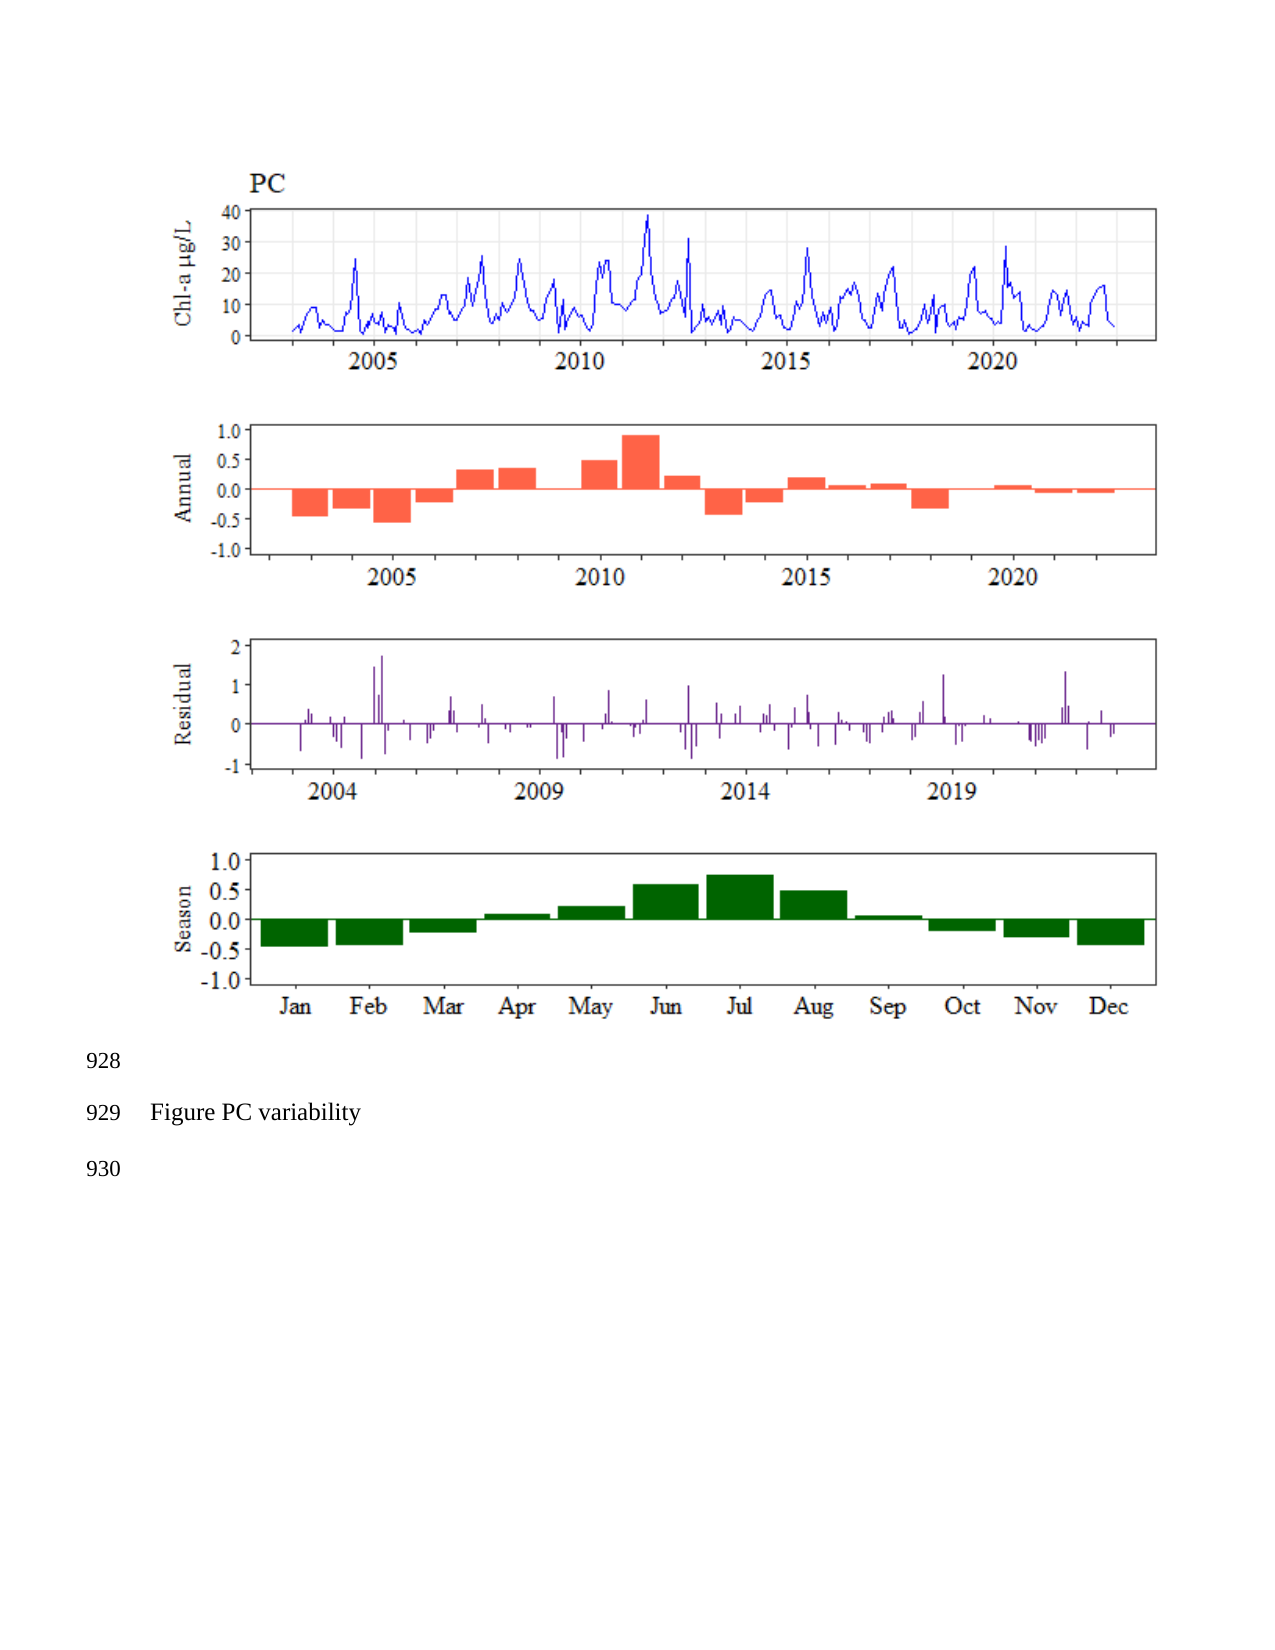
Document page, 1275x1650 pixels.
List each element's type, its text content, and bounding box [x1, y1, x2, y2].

text Figure PC variability [150, 1097, 1125, 1126]
picture [150, 150, 1179, 1069]
